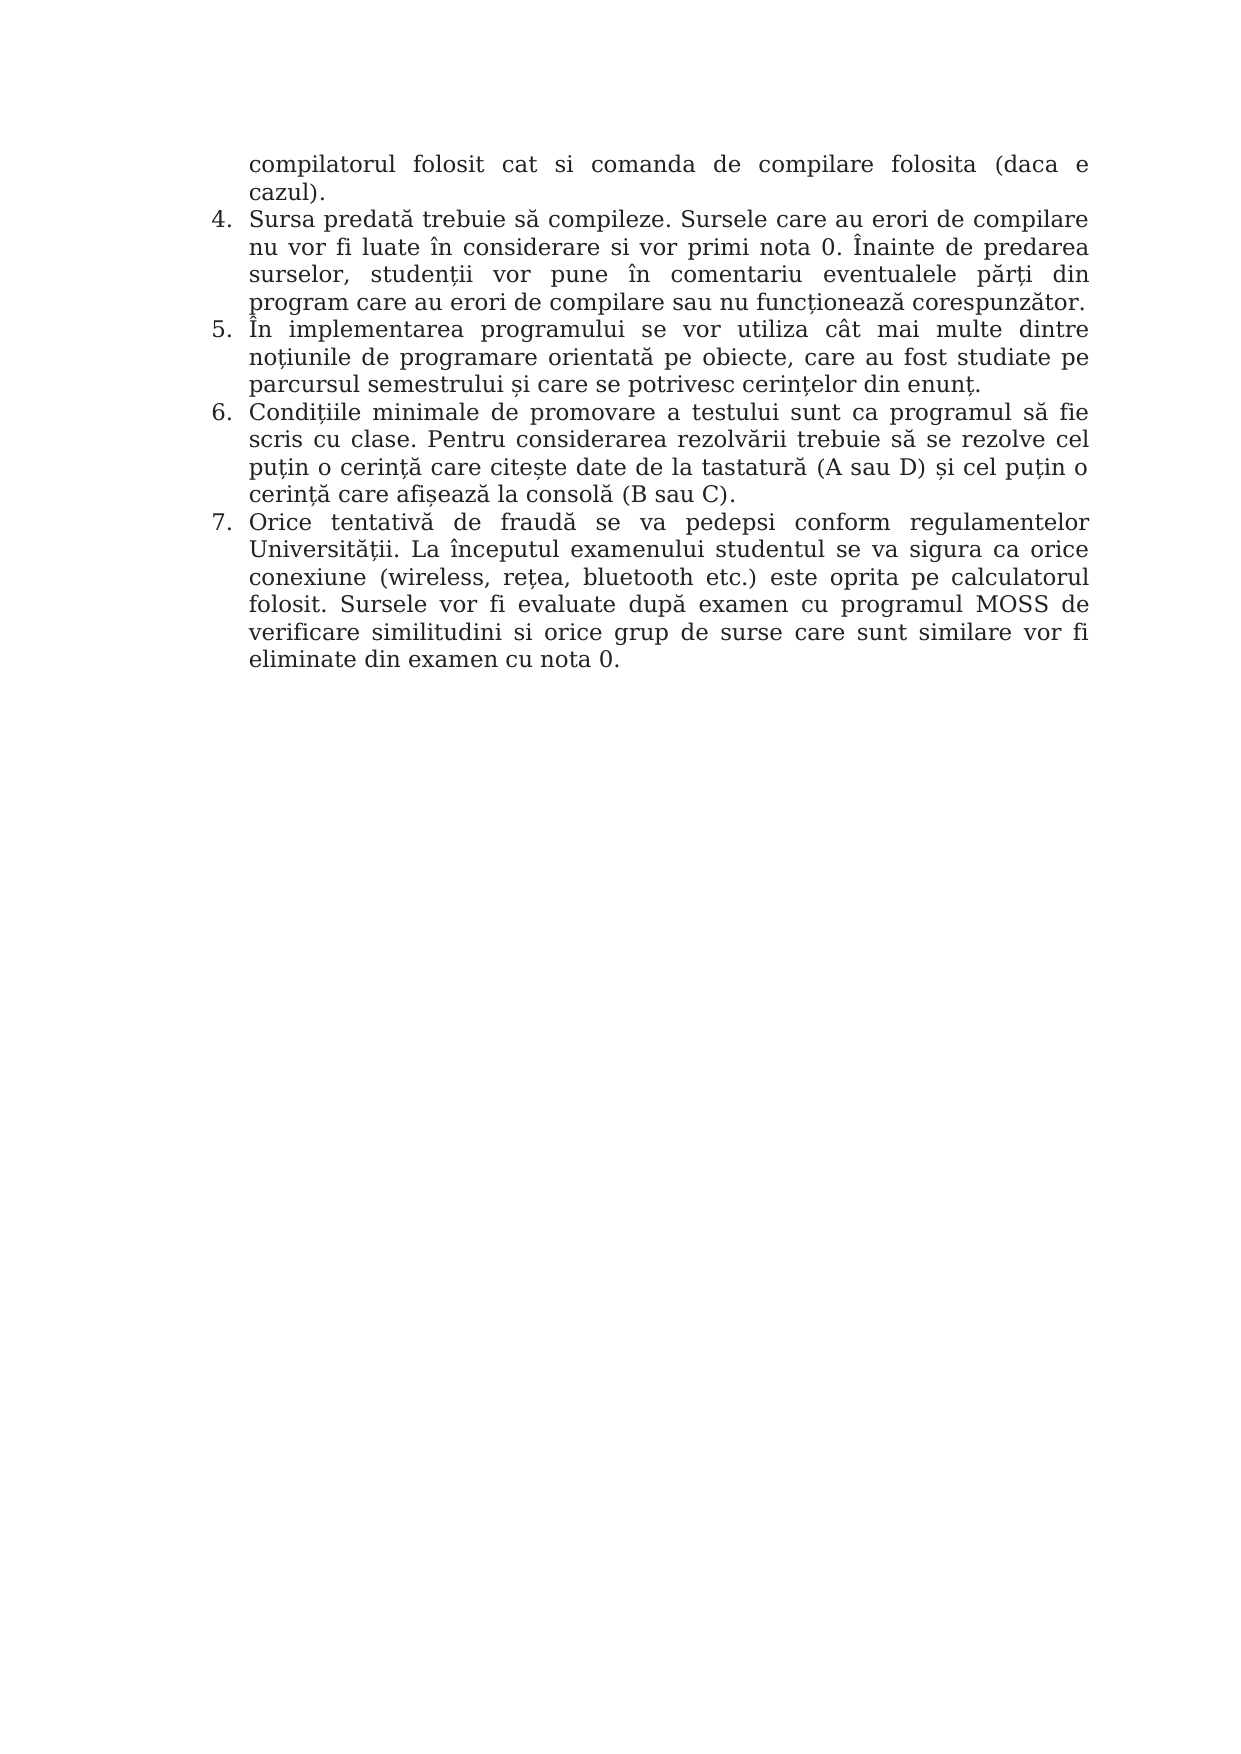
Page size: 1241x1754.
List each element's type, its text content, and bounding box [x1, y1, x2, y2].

list Sursa predată trebuie să compileze. Sursele care au erori de compilare nu vor fi luate în considerare si vor primi nota 0. Înainte de predarea surselor, studenții vor pune în comentariu eventualele părți din program care au erori de compilare sau nu funcționează corespunzător. [211, 205, 1090, 315]
list Condițiile minimale de promovare a testului sunt ca programul să fie scris cu clase. Pentru considerarea rezolvării trebuie să se rezolve cel puțin o cerință care citește date de la tastatură (A sau D) și cel puțin o cerință care afișează la consolă (B sau C). [211, 397, 1090, 507]
list Orice tentativă de fraudă se va pedepsi conform regulamentelor Universității. La începutul examenului studentul se va sigura ca orice conexiune (wireless, rețea, bluetooth etc.) este oprita pe calculatorul folosit. Sursele vor fi evaluate după examen cu programul MOSS de verificare similitudini si orice grup de surse care sunt similare vor fi eliminate din examen cu nota 0. [211, 507, 1090, 672]
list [211, 150, 1090, 205]
list În implementarea programului se vor utiliza cât mai multe dintre noțiunile de programare orientată pe obiecte, care au fost studiate pe parcursul semestrului și care se potrivesc cerințelor din enunț. [211, 315, 1090, 397]
